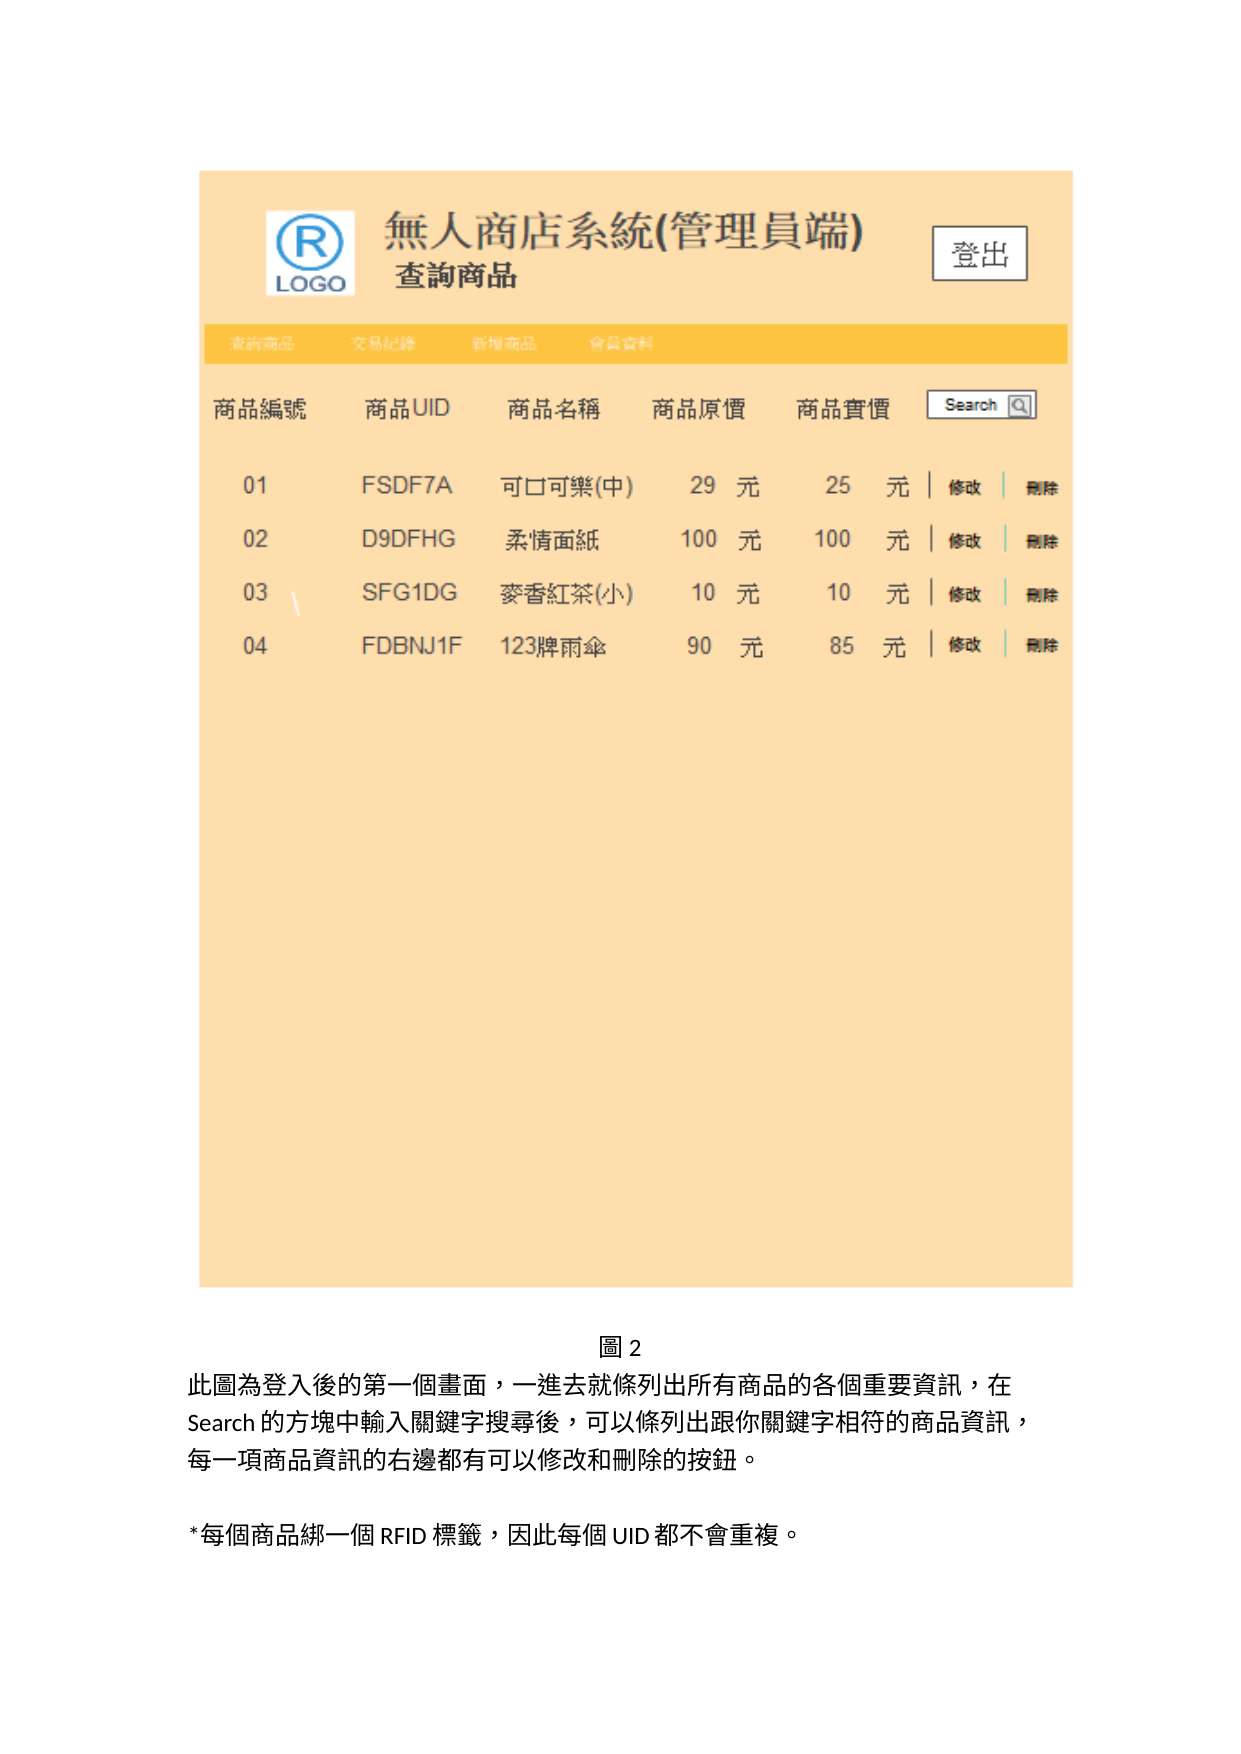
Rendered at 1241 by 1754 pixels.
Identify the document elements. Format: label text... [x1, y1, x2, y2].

text 每一項商品資訊的右邊都有可以修改和刪除的按鈕。 [187, 1439, 1053, 1477]
text *每個商品綁一個RFID標籤，因此每個UID都不會重複。 [187, 1514, 1053, 1552]
picture [187, 164, 1077, 1293]
text 此圖為登入後的第一個畫面，一進去就條列出所有商品的各個重要資訊，在Search的方塊中輸入關鍵字搜尋後，可以條列出跟你關鍵字相符的商品資訊， [187, 1364, 1053, 1439]
text 圖2 [187, 1327, 1053, 1364]
